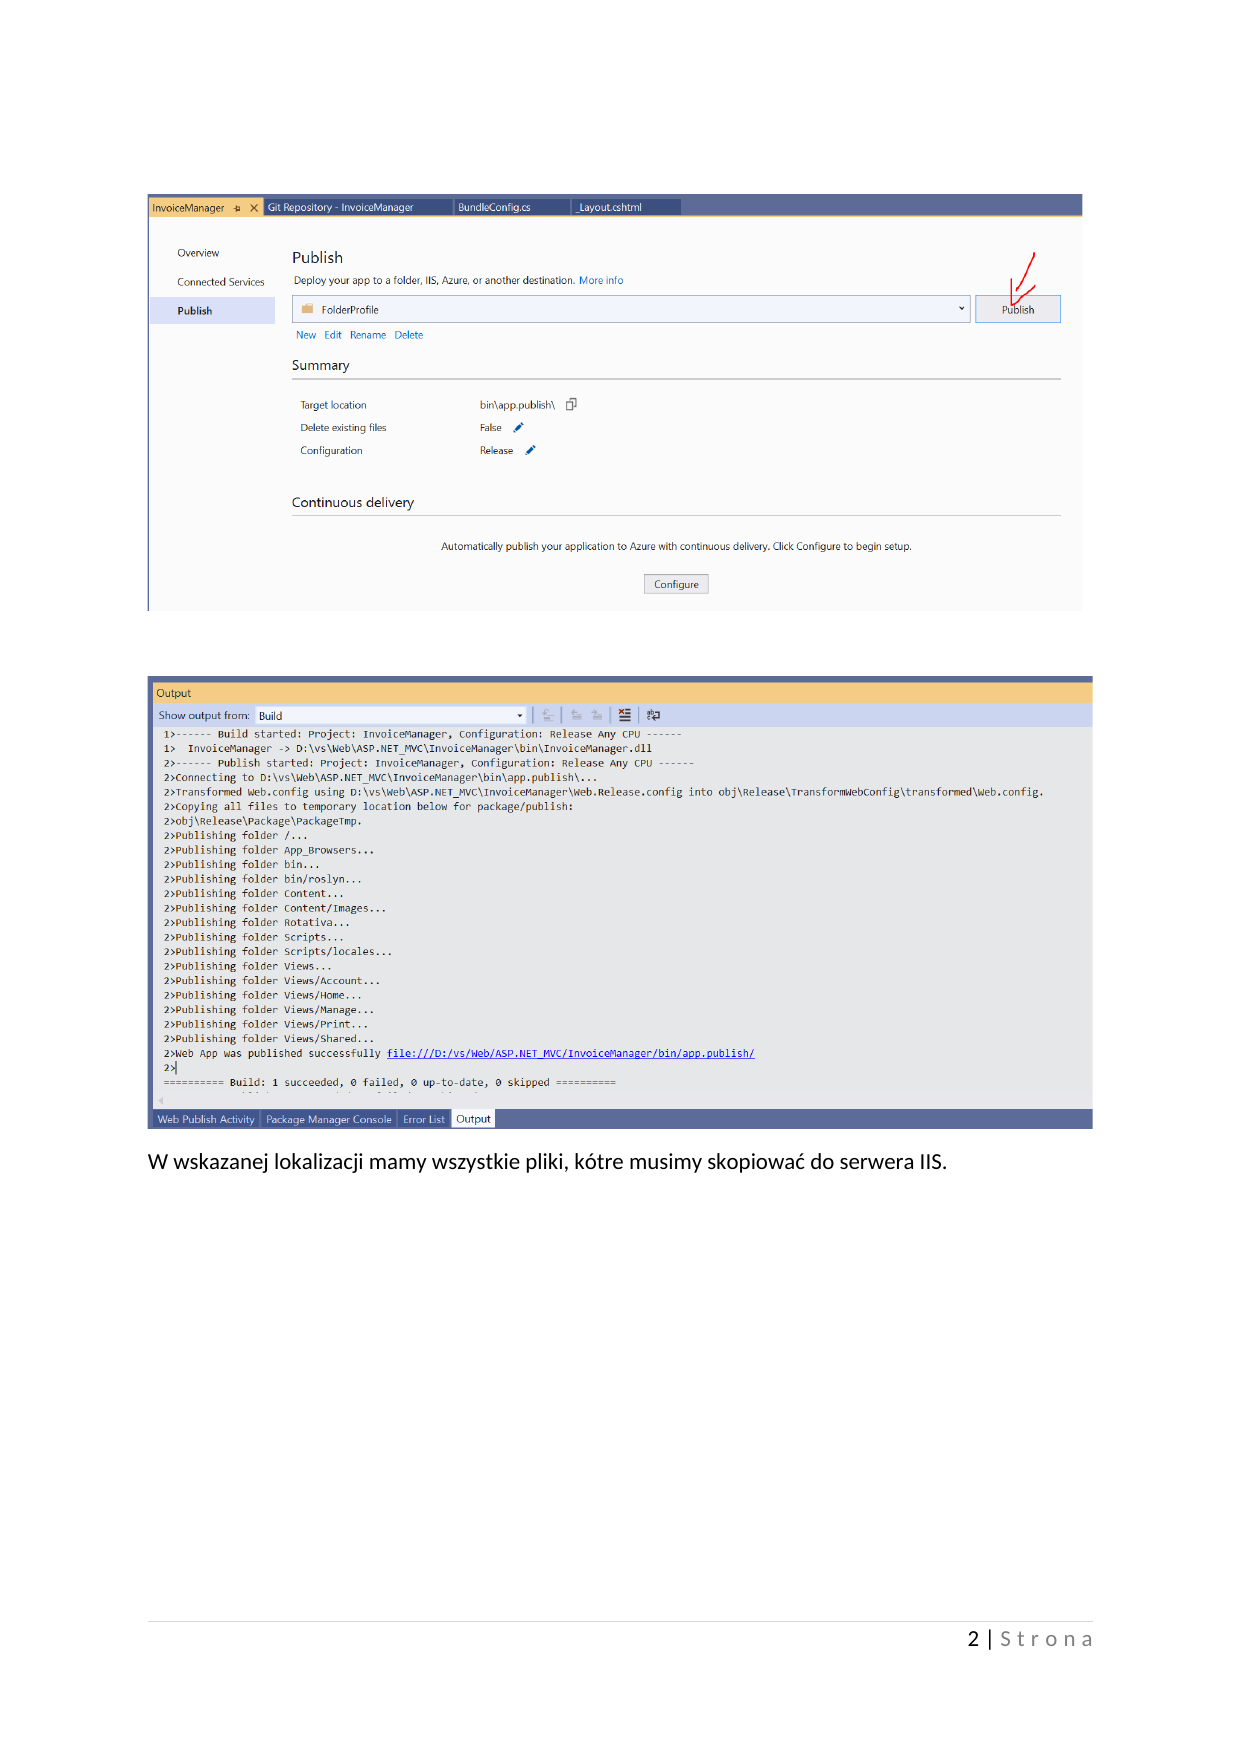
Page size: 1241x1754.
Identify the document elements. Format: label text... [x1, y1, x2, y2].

text W wskazanej lokalizacji mamy wszystkie pliki, kótre musimy skopiować do serwera IIS. [148, 1147, 1093, 1175]
picture [147, 194, 1083, 611]
picture [147, 676, 1093, 1129]
